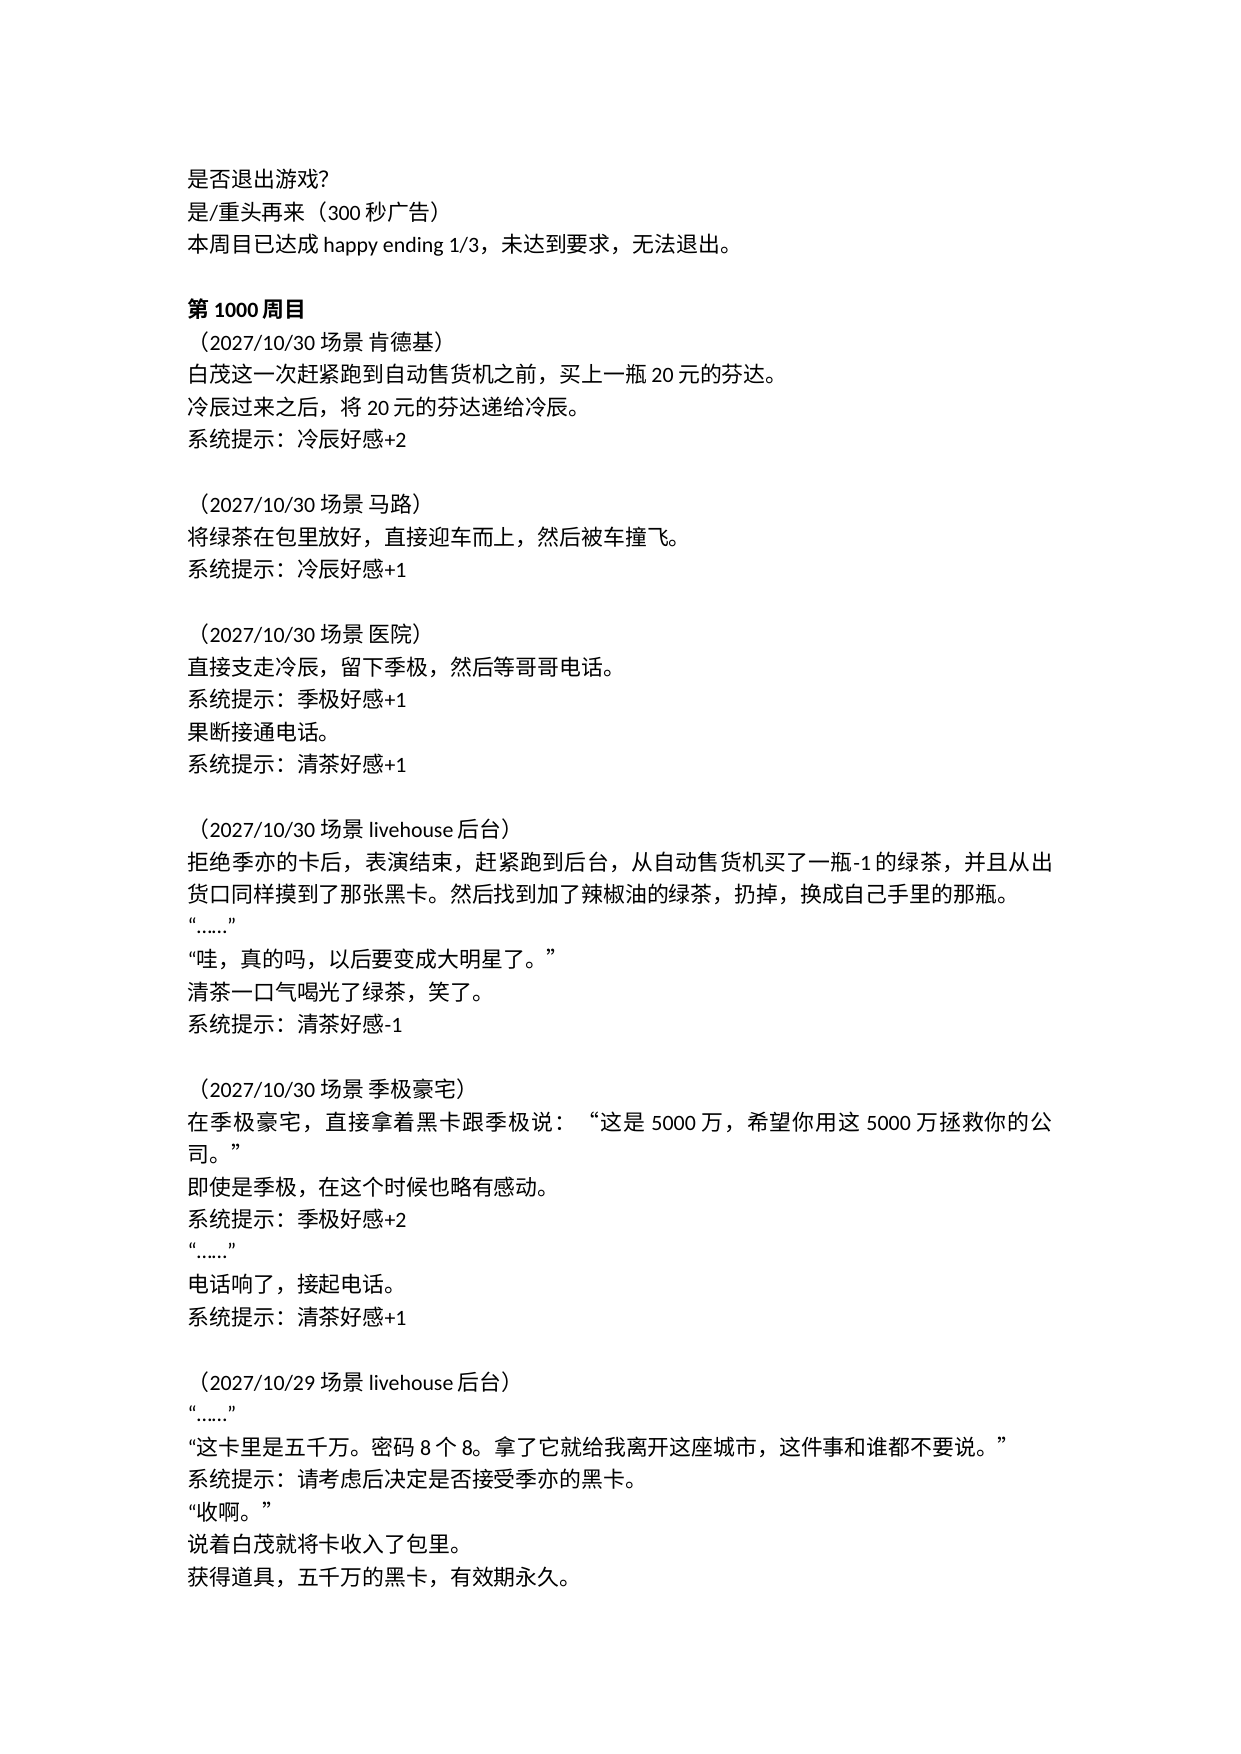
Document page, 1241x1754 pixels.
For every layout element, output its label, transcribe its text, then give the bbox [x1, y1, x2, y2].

text （2027/10/30 场景 livehouse后台） [187, 812, 1053, 844]
text 清茶一口气喝光了绿茶，笑了。 [187, 974, 1053, 1007]
text 说着白茂就将卡收入了包里。 [187, 1527, 1053, 1559]
text 系统提示：清茶好感+1 [187, 1299, 1053, 1332]
text （2027/10/30 场景 季极豪宅） [187, 1072, 1053, 1104]
text “收啊。” [187, 1494, 1053, 1527]
text “……” [187, 909, 1053, 942]
text 系统提示：冷辰好感+2 [187, 422, 1053, 454]
text “……” [187, 1234, 1053, 1267]
text 系统提示：冷辰好感+1 [187, 552, 1053, 584]
text 白茂这一次赶紧跑到自动售货机之前，买上一瓶20元的芬达。 [187, 357, 1053, 389]
text （2027/10/29 场景 livehouse后台） [187, 1364, 1053, 1397]
text 果断接通电话。 [187, 714, 1053, 747]
text 是/重头再来（300秒广告） [187, 194, 1053, 227]
text “……” [187, 1397, 1053, 1429]
text （2027/10/30 场景 肯德基） [187, 324, 1053, 357]
text （2027/10/30 场景 马路） [187, 487, 1053, 519]
text 即使是季极，在这个时候也略有感动。 [187, 1169, 1053, 1202]
text 电话响了，接起电话。 [187, 1267, 1053, 1299]
text 直接支走冷辰，留下季极，然后等哥哥电话。 [187, 649, 1053, 682]
text 将绿茶在包里放好，直接迎车而上，然后被车撞飞。 [187, 519, 1053, 552]
text （2027/10/30 场景 医院） [187, 617, 1053, 649]
text 系统提示：清茶好感-1 [187, 1007, 1053, 1039]
text “这卡里是五千万。密码8个8。拿了它就给我离开这座城市，这件事和谁都不要说。” [187, 1429, 1053, 1462]
text 系统提示：清茶好感+1 [187, 747, 1053, 779]
text 系统提示：季极好感+1 [187, 682, 1053, 714]
text 在季极豪宅，直接拿着黑卡跟季极说：“这是5000万，希望你用这5000万拯救你的公司。” [187, 1104, 1053, 1169]
text 冷辰过来之后，将20元的芬达递给冷辰。 [187, 389, 1053, 422]
text 系统提示：请考虑后决定是否接受季亦的黑卡。 [187, 1462, 1053, 1494]
text 是否退出游戏？ [187, 162, 1053, 194]
text 拒绝季亦的卡后，表演结束，赶紧跑到后台，从自动售货机买了一瓶-1的绿茶，并且从出货口同样摸到了那张黑卡。然后找到加了辣椒油的绿茶，扔掉，换成自己手里的那瓶。 [187, 844, 1053, 909]
text 本周目已达成happy ending 1/3，未达到要求，无法退出。 [187, 227, 1053, 259]
text 系统提示：季极好感+2 [187, 1202, 1053, 1234]
text “哇，真的吗，以后要变成大明星了。” [187, 942, 1053, 974]
text 第1000周目 [187, 292, 1053, 324]
text 获得道具，五千万的黑卡，有效期永久。 [187, 1559, 1053, 1592]
